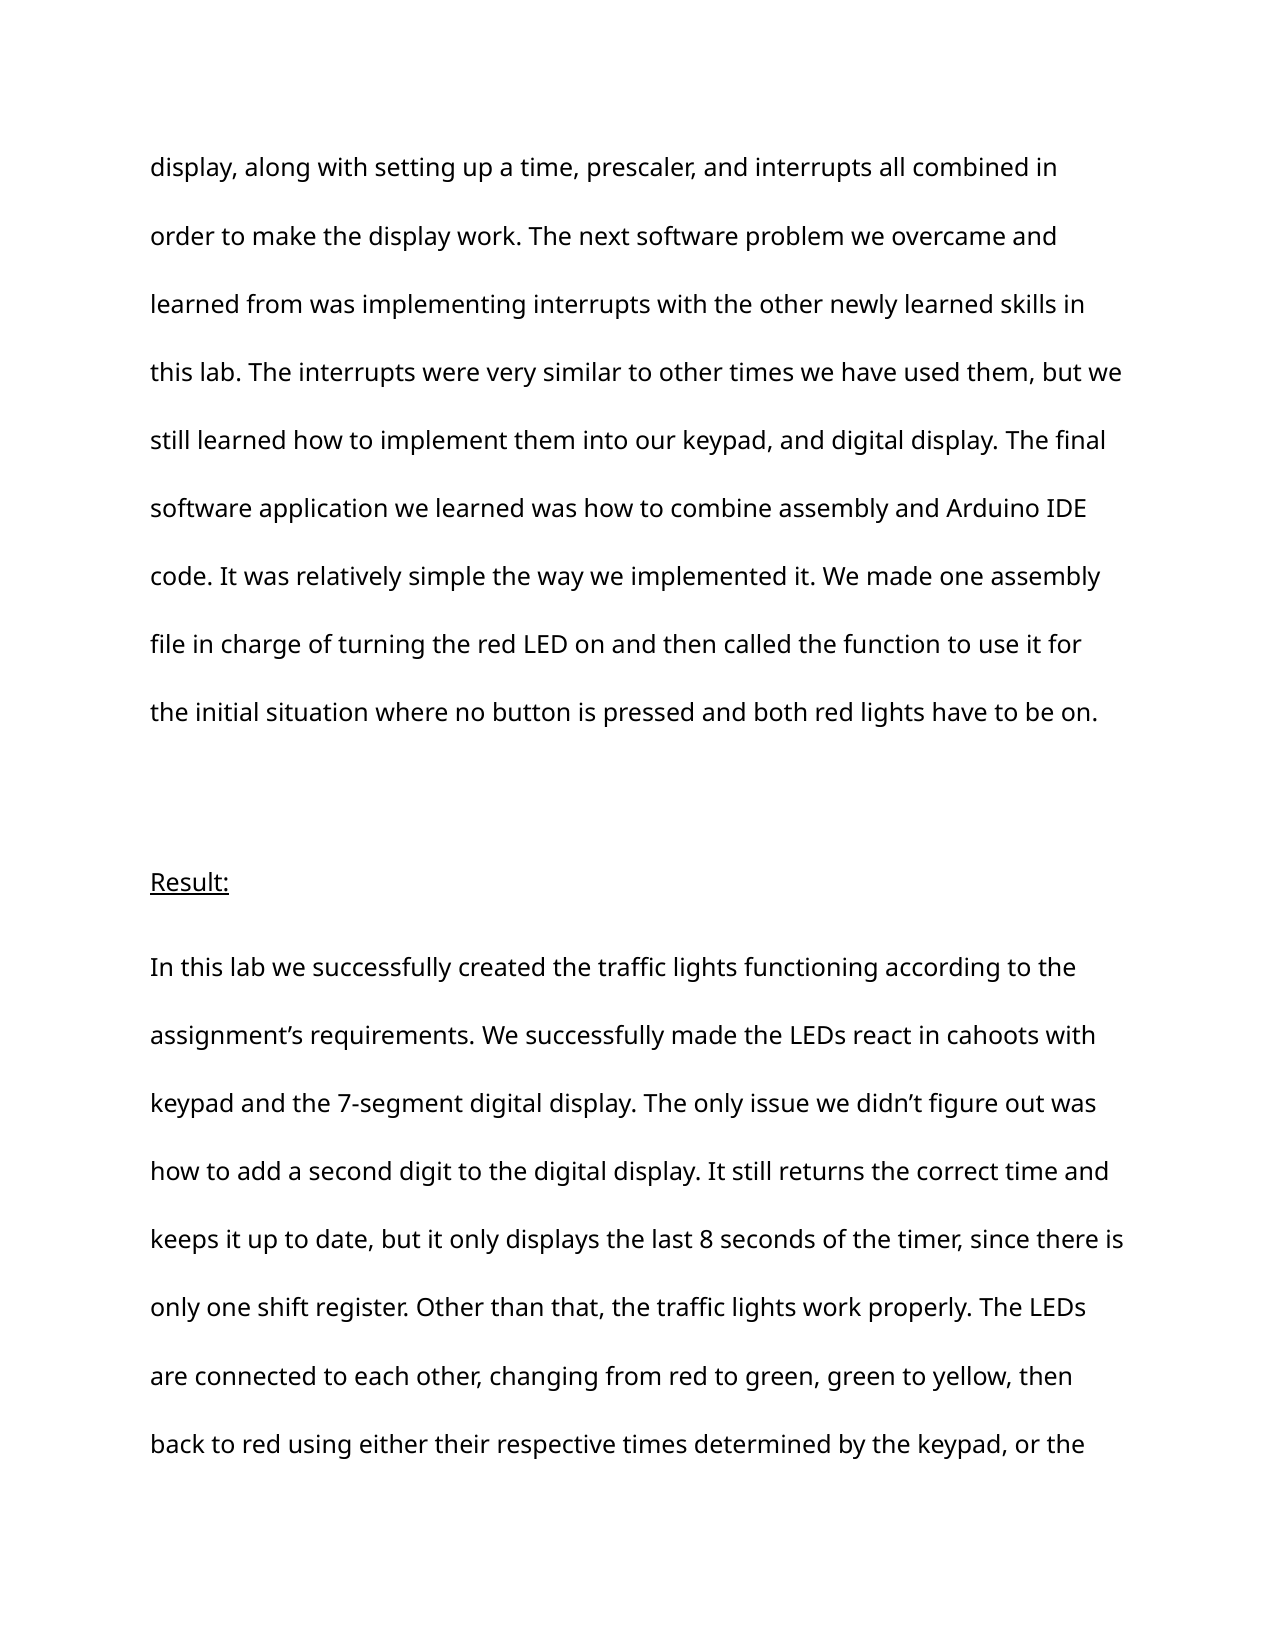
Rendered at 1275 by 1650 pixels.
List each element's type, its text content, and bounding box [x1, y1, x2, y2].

text Result: [150, 864, 1125, 899]
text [150, 949, 1125, 1460]
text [150, 150, 1125, 729]
